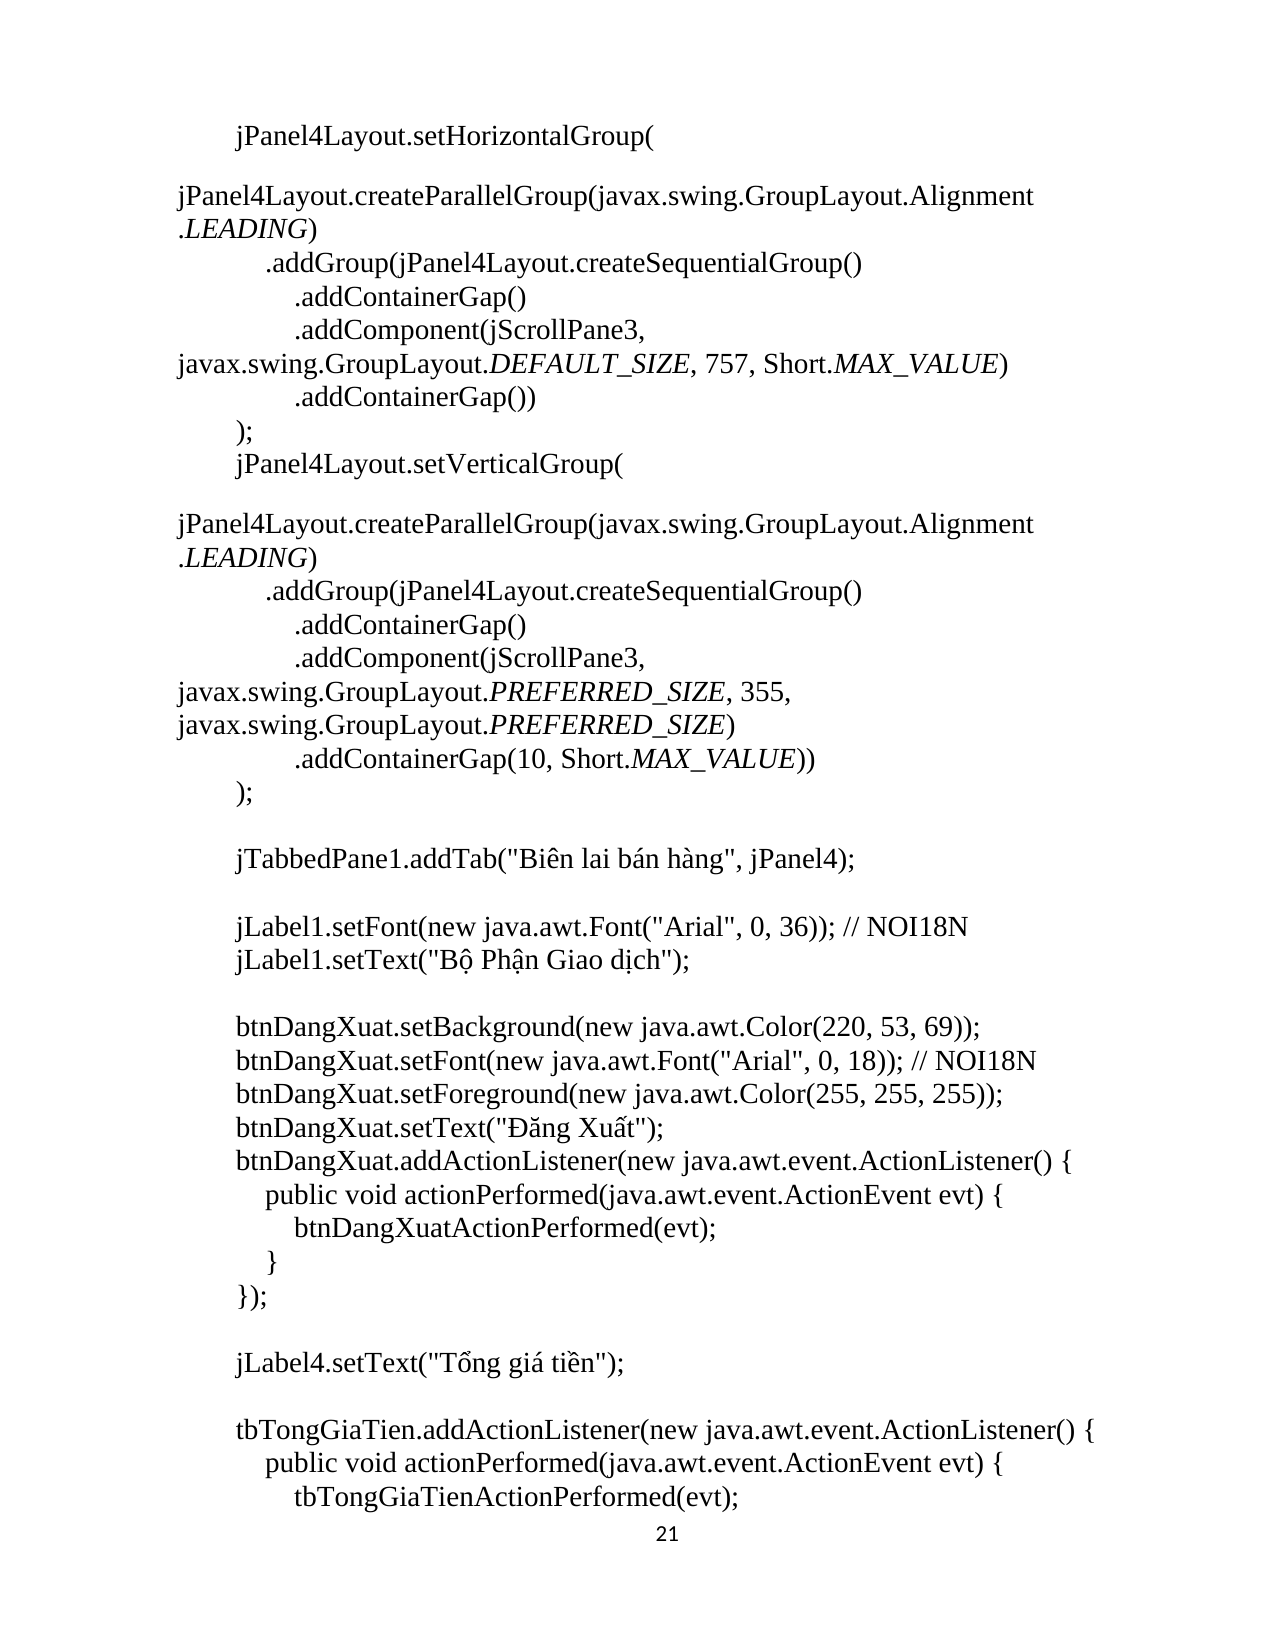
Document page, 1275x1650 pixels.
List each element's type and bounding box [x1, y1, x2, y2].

text [177, 118, 1157, 1512]
